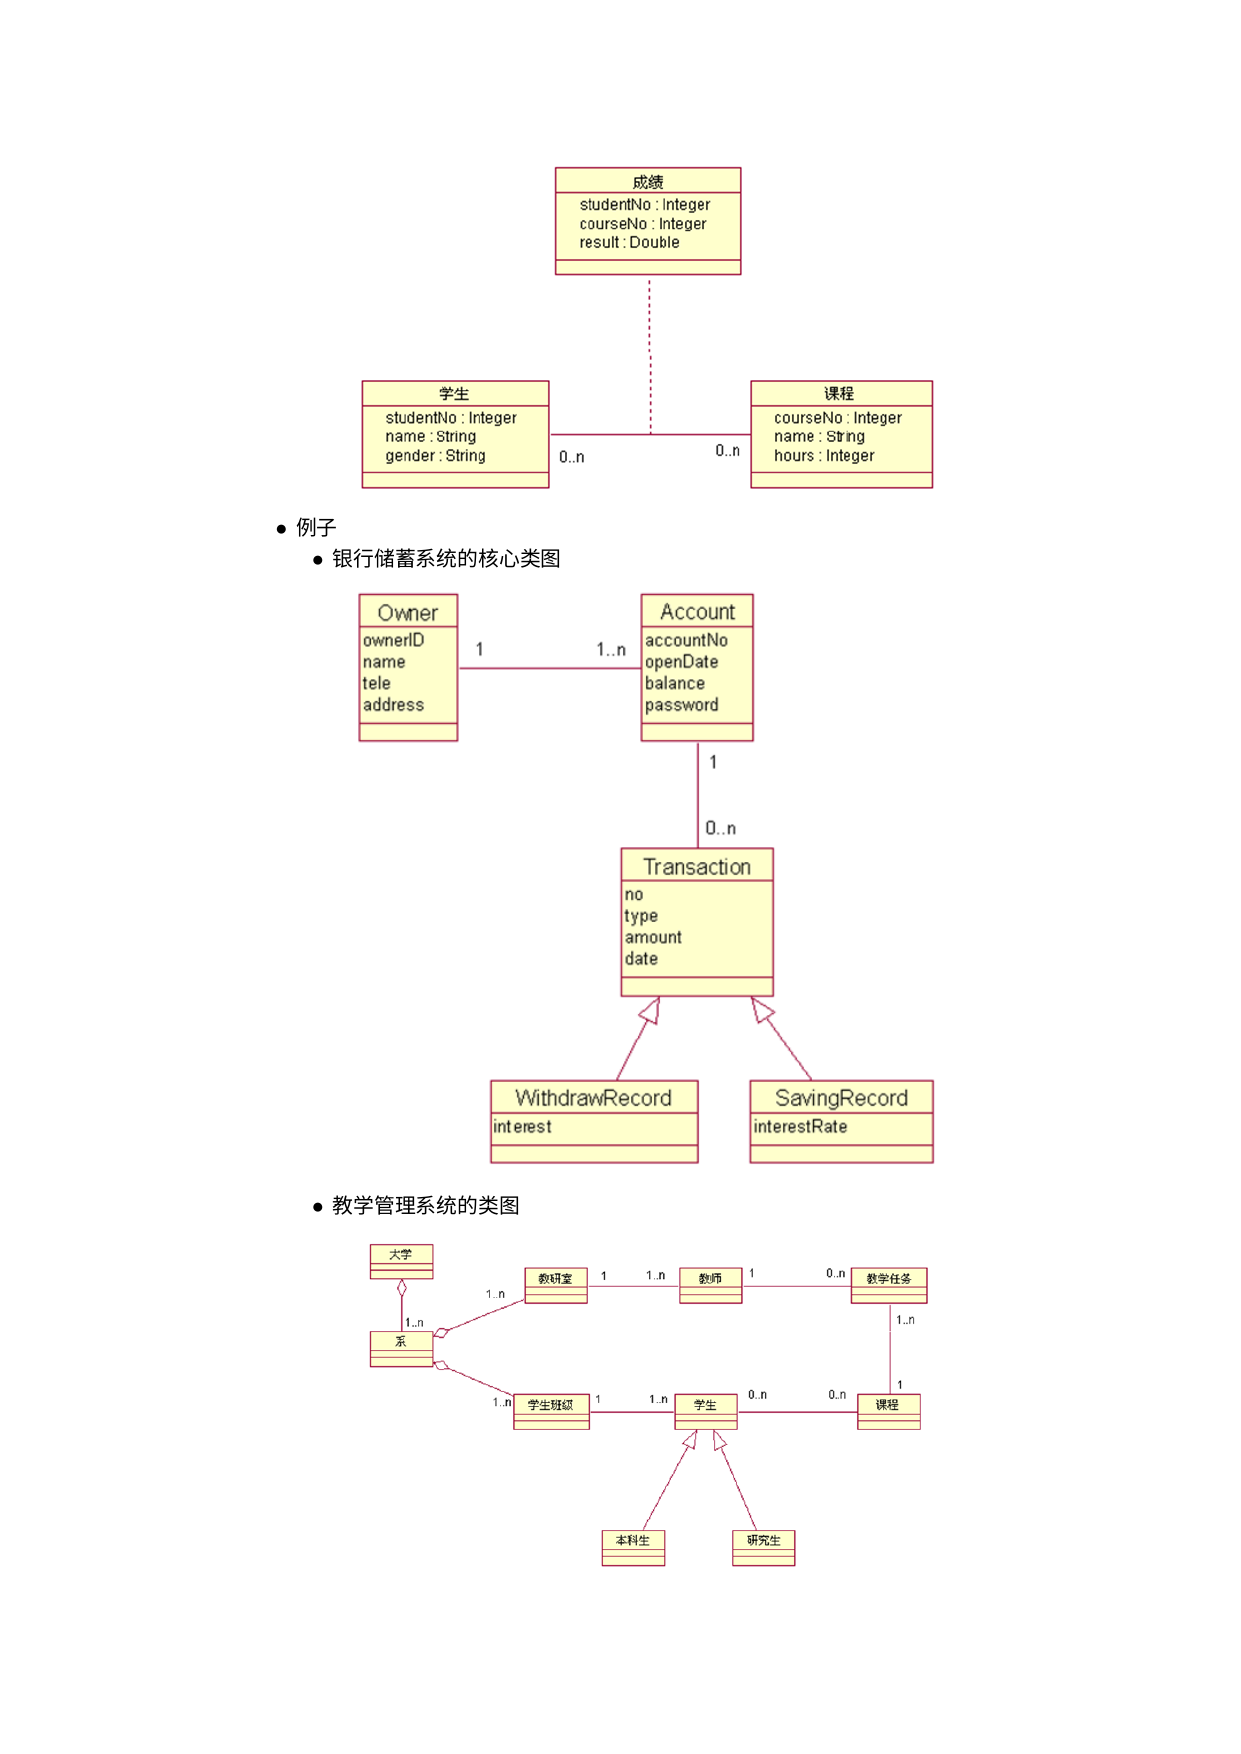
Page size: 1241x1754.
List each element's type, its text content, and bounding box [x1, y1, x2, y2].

picture [332, 150, 958, 512]
list 银行储蓄系统的核心类图 [311, 542, 1090, 572]
picture [332, 572, 958, 1189]
picture [332, 1219, 958, 1598]
list 教学管理系统的类图 [311, 1189, 1090, 1219]
list 例子 [275, 512, 1090, 542]
